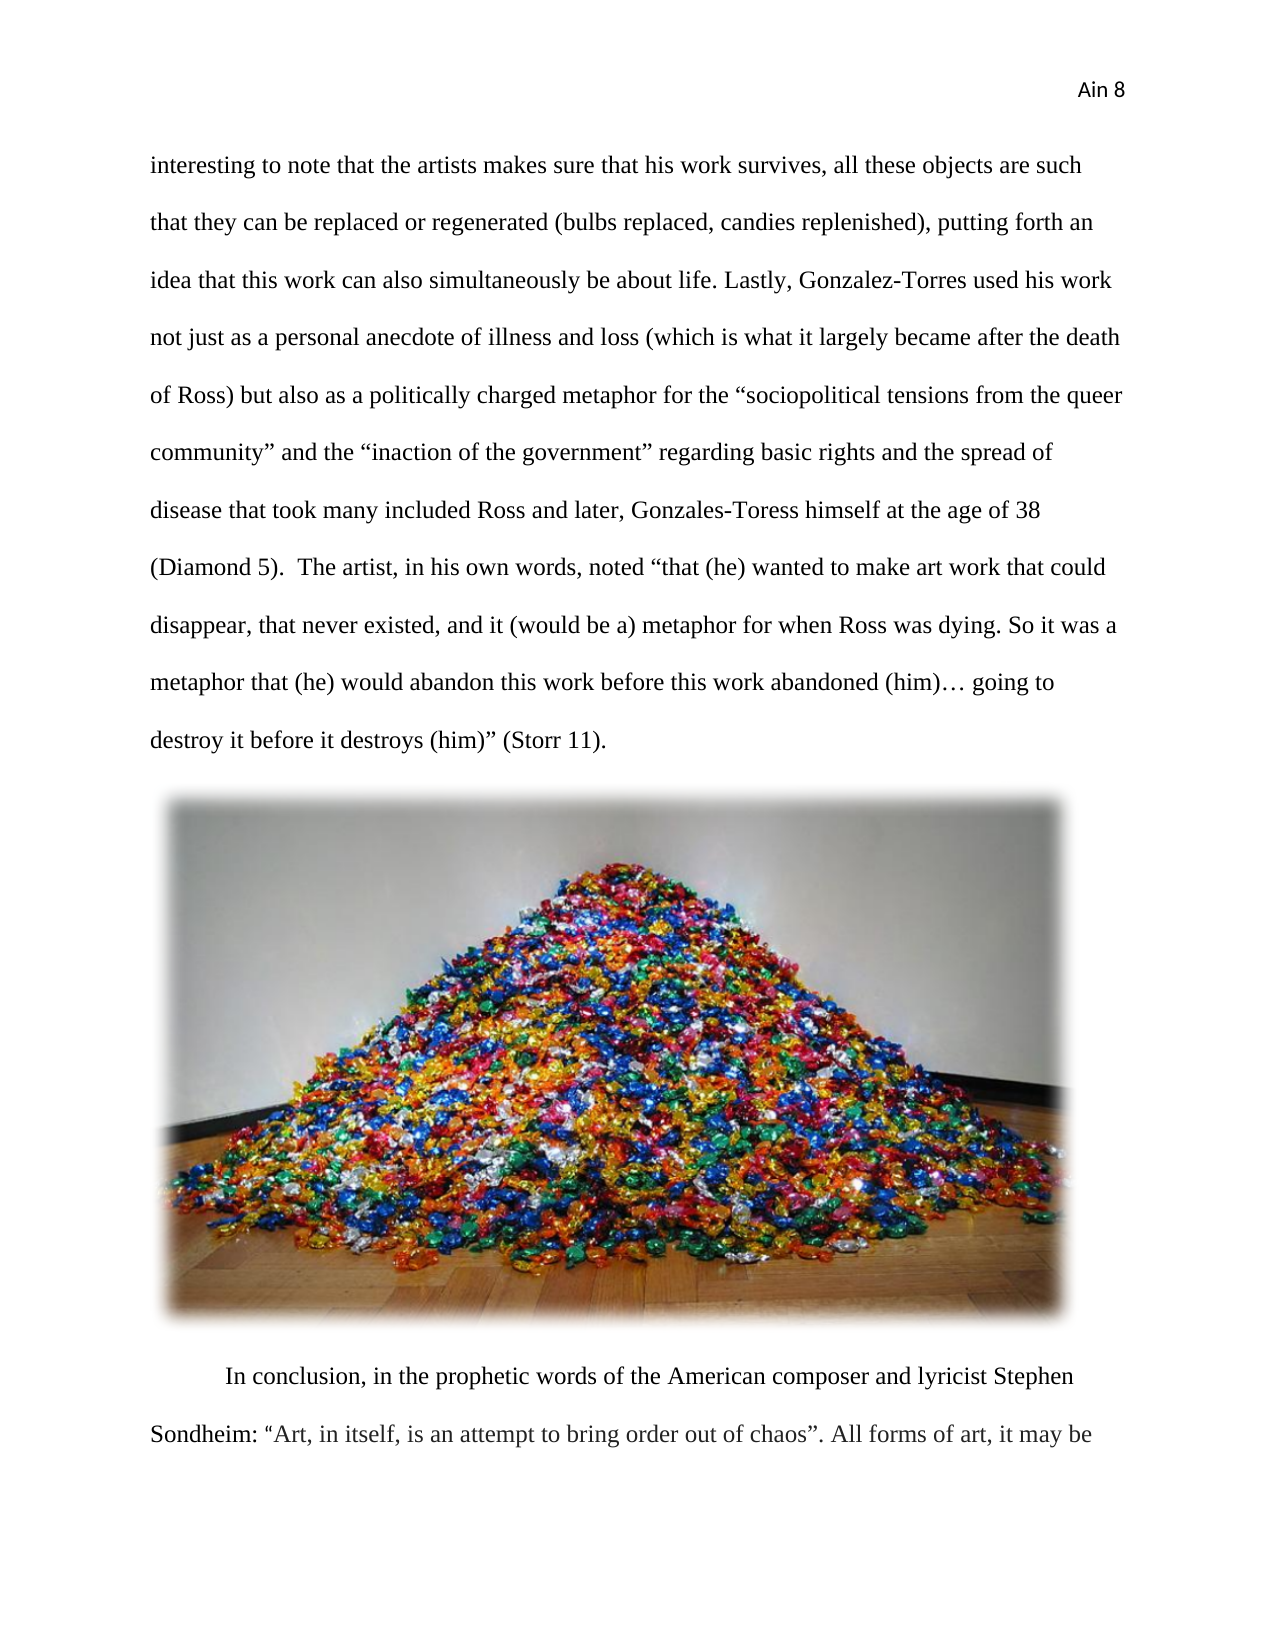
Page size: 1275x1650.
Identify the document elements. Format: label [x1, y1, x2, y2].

picture [180, 811, 1049, 1303]
text [150, 150, 1125, 1448]
